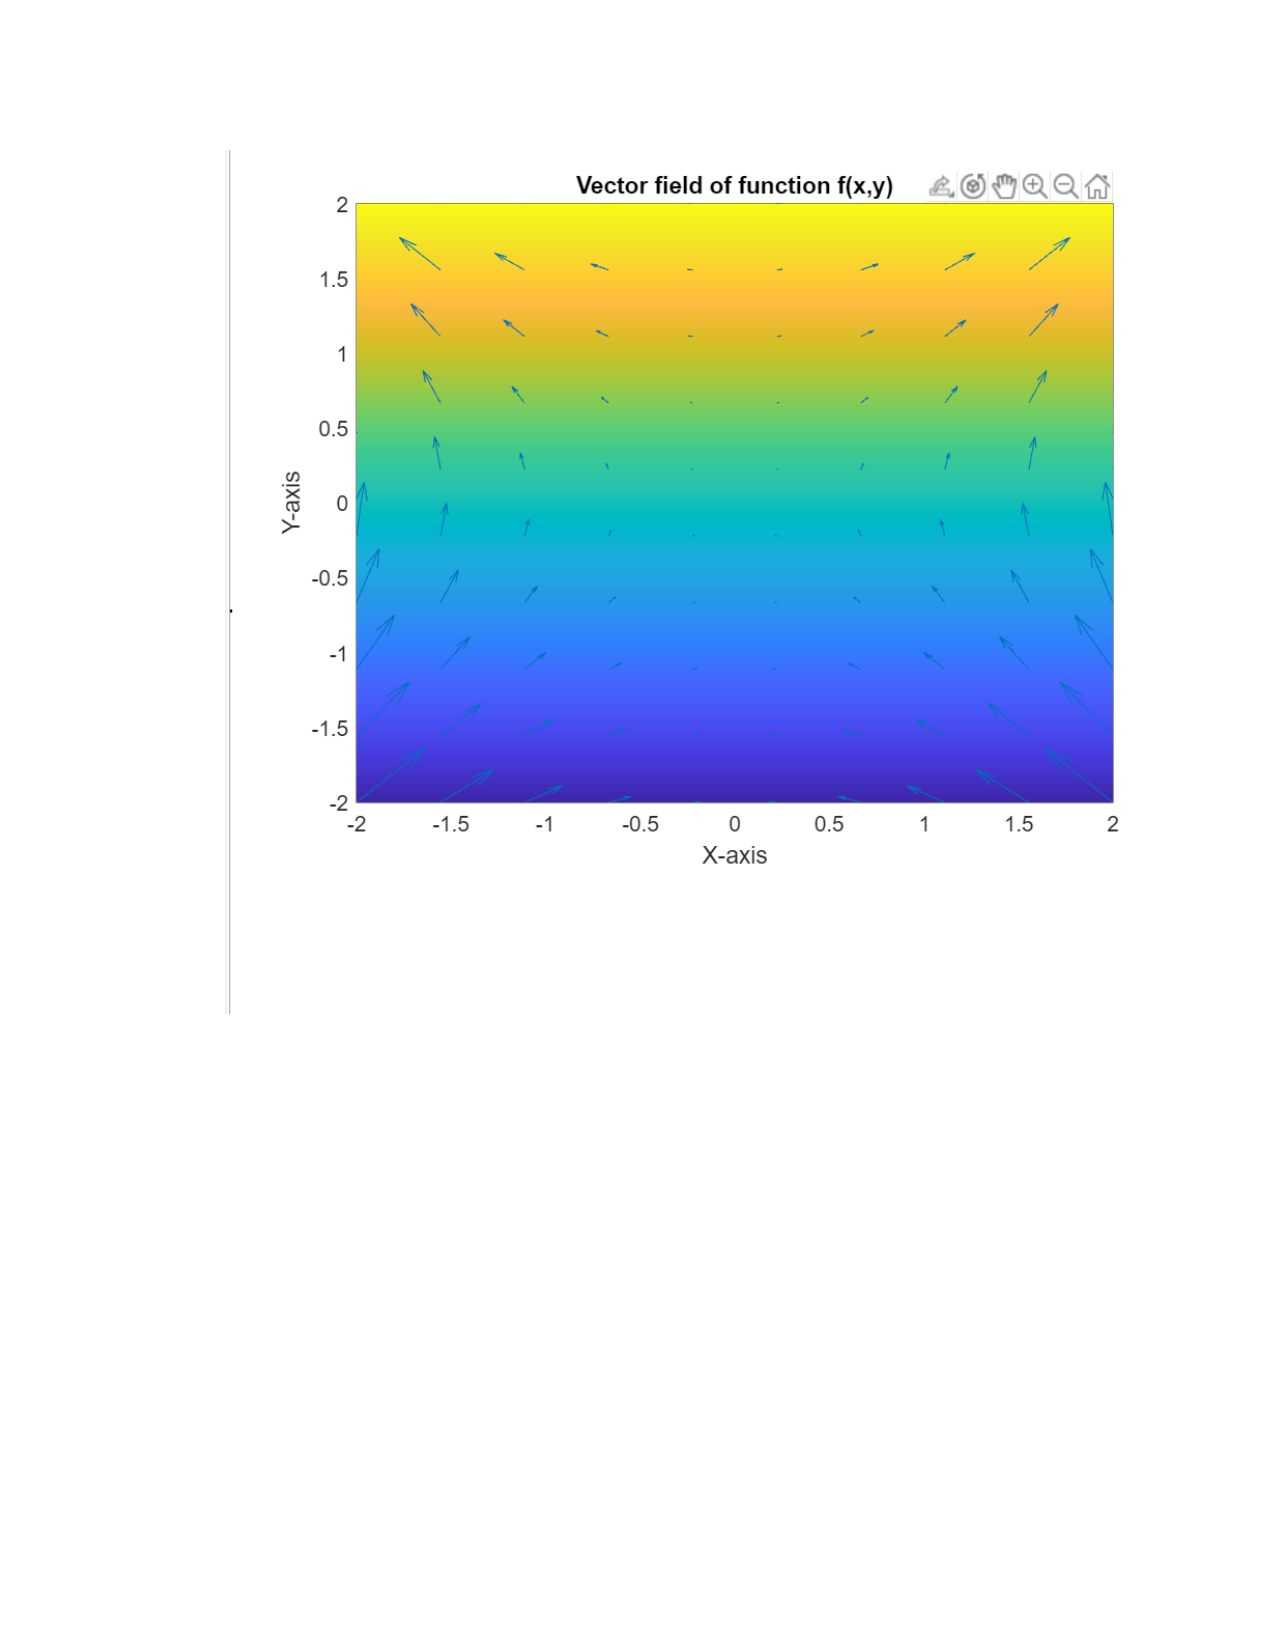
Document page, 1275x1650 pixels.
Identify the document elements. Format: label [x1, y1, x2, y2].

picture [225, 150, 1200, 1014]
